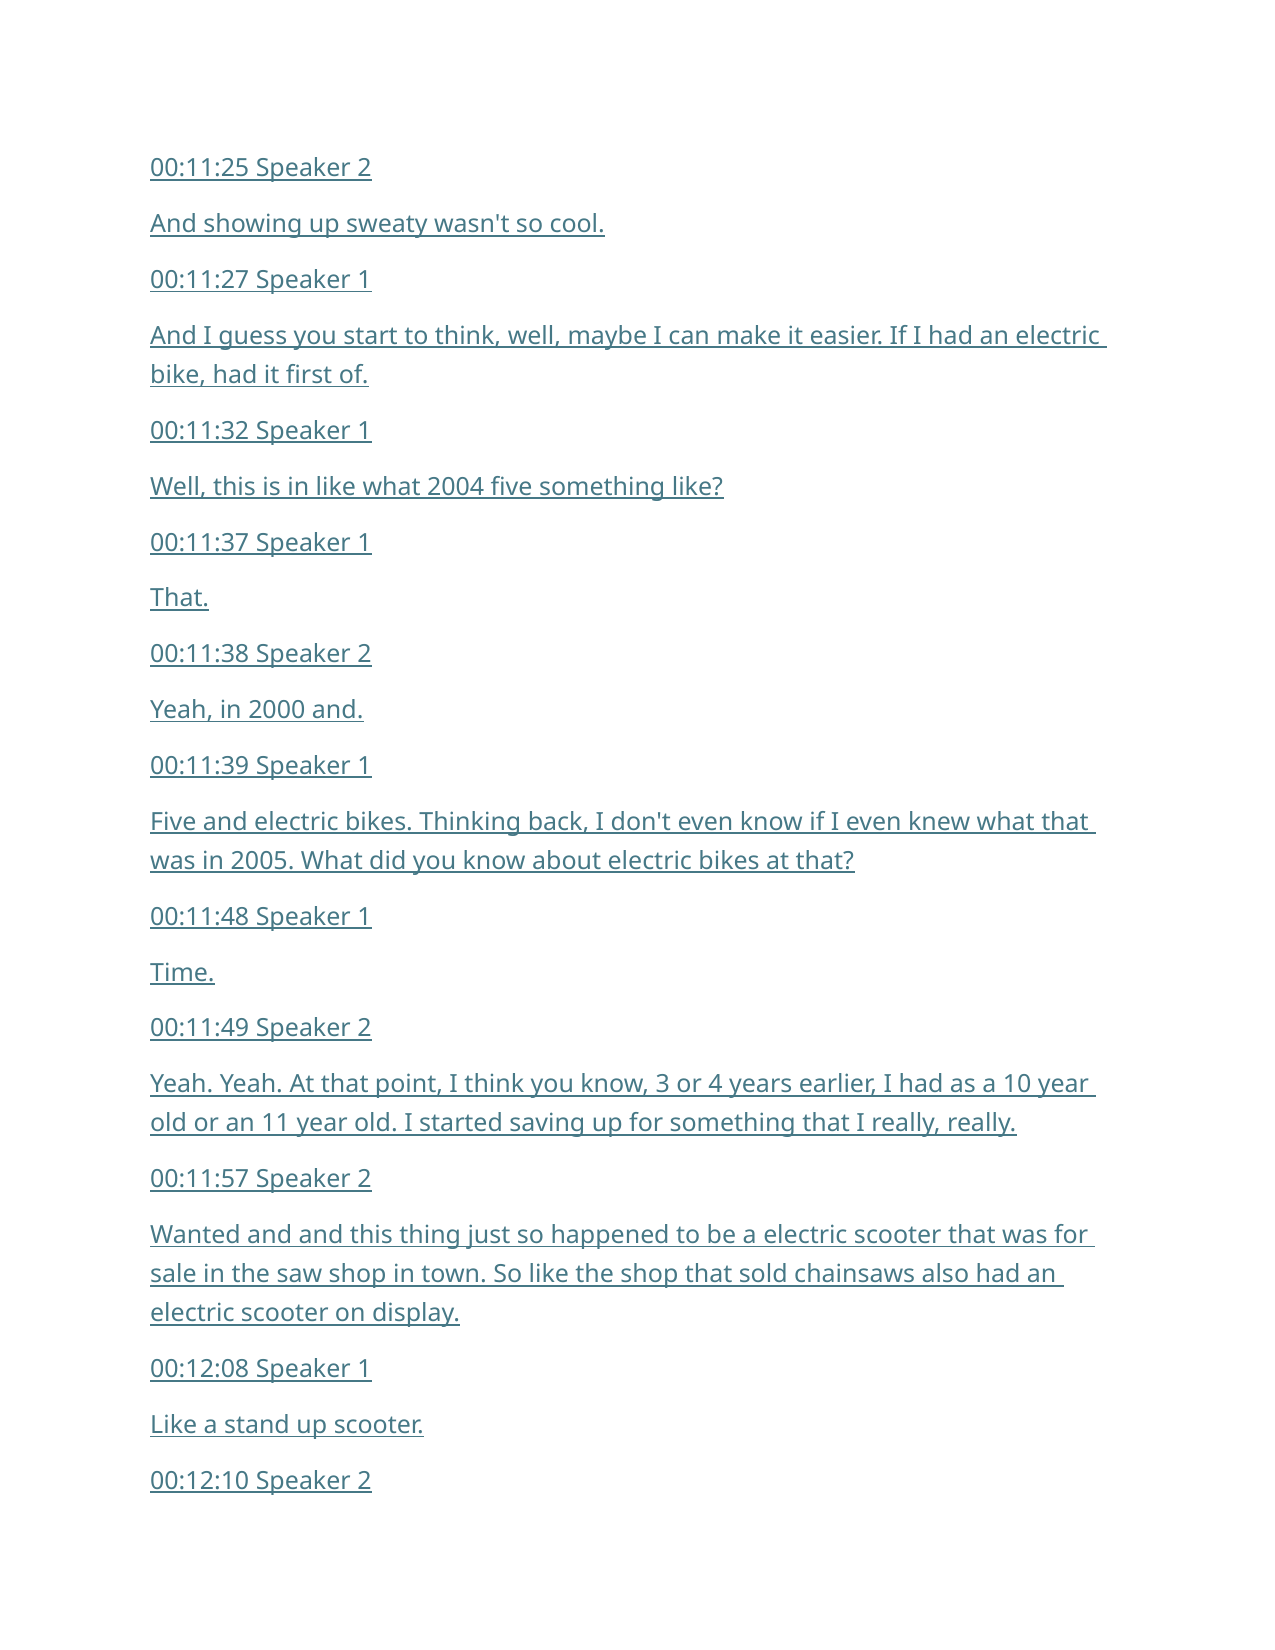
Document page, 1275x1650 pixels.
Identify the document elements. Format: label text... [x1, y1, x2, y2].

text Yeah, in 2000 and. [150, 692, 1125, 726]
text 00:11:49 Speaker 2 [150, 1010, 1125, 1044]
text Time. [150, 954, 1125, 988]
text 00:11:27 Speaker 1 [150, 262, 1125, 296]
text 00:11:57 Speaker 2 [150, 1161, 1125, 1195]
text And I guess you start to think, well, maybe I can make it easier. If I had an electric bike, had it first of. [150, 317, 1125, 391]
text Like a stand up scooter. [150, 1407, 1125, 1441]
text Wanted and and this thing just so happened to be a electric scooter that was for sale in the saw shop in town. So like the shop that sold chainsaws also had an electric scooter on display. [150, 1217, 1125, 1329]
text 00:11:38 Speaker 2 [150, 636, 1125, 670]
text Yeah. Yeah. At that point, I think you know, 3 or 4 years earlier, I had as a 10 year old or an 11 year old. I started saving up for something that I really, really. [150, 1066, 1125, 1139]
text Well, this is in like what 2004 five something like? [150, 468, 1125, 502]
text 00:12:10 Speaker 2 [150, 1462, 1125, 1497]
text 00:11:32 Speaker 1 [150, 412, 1125, 447]
text Five and electric bikes. Thinking back, I don't even know if I even knew what that was in 2005. What did you know about electric bikes at that? [150, 803, 1125, 877]
text And showing up sweaty wasn't so cool. [150, 206, 1125, 240]
text 00:11:37 Speaker 1 [150, 524, 1125, 558]
text 00:12:08 Speaker 1 [150, 1351, 1125, 1385]
text That. [150, 580, 1125, 614]
text 00:11:39 Speaker 1 [150, 747, 1125, 782]
text 00:11:25 Speaker 2 [150, 150, 1125, 184]
text 00:11:48 Speaker 1 [150, 898, 1125, 932]
